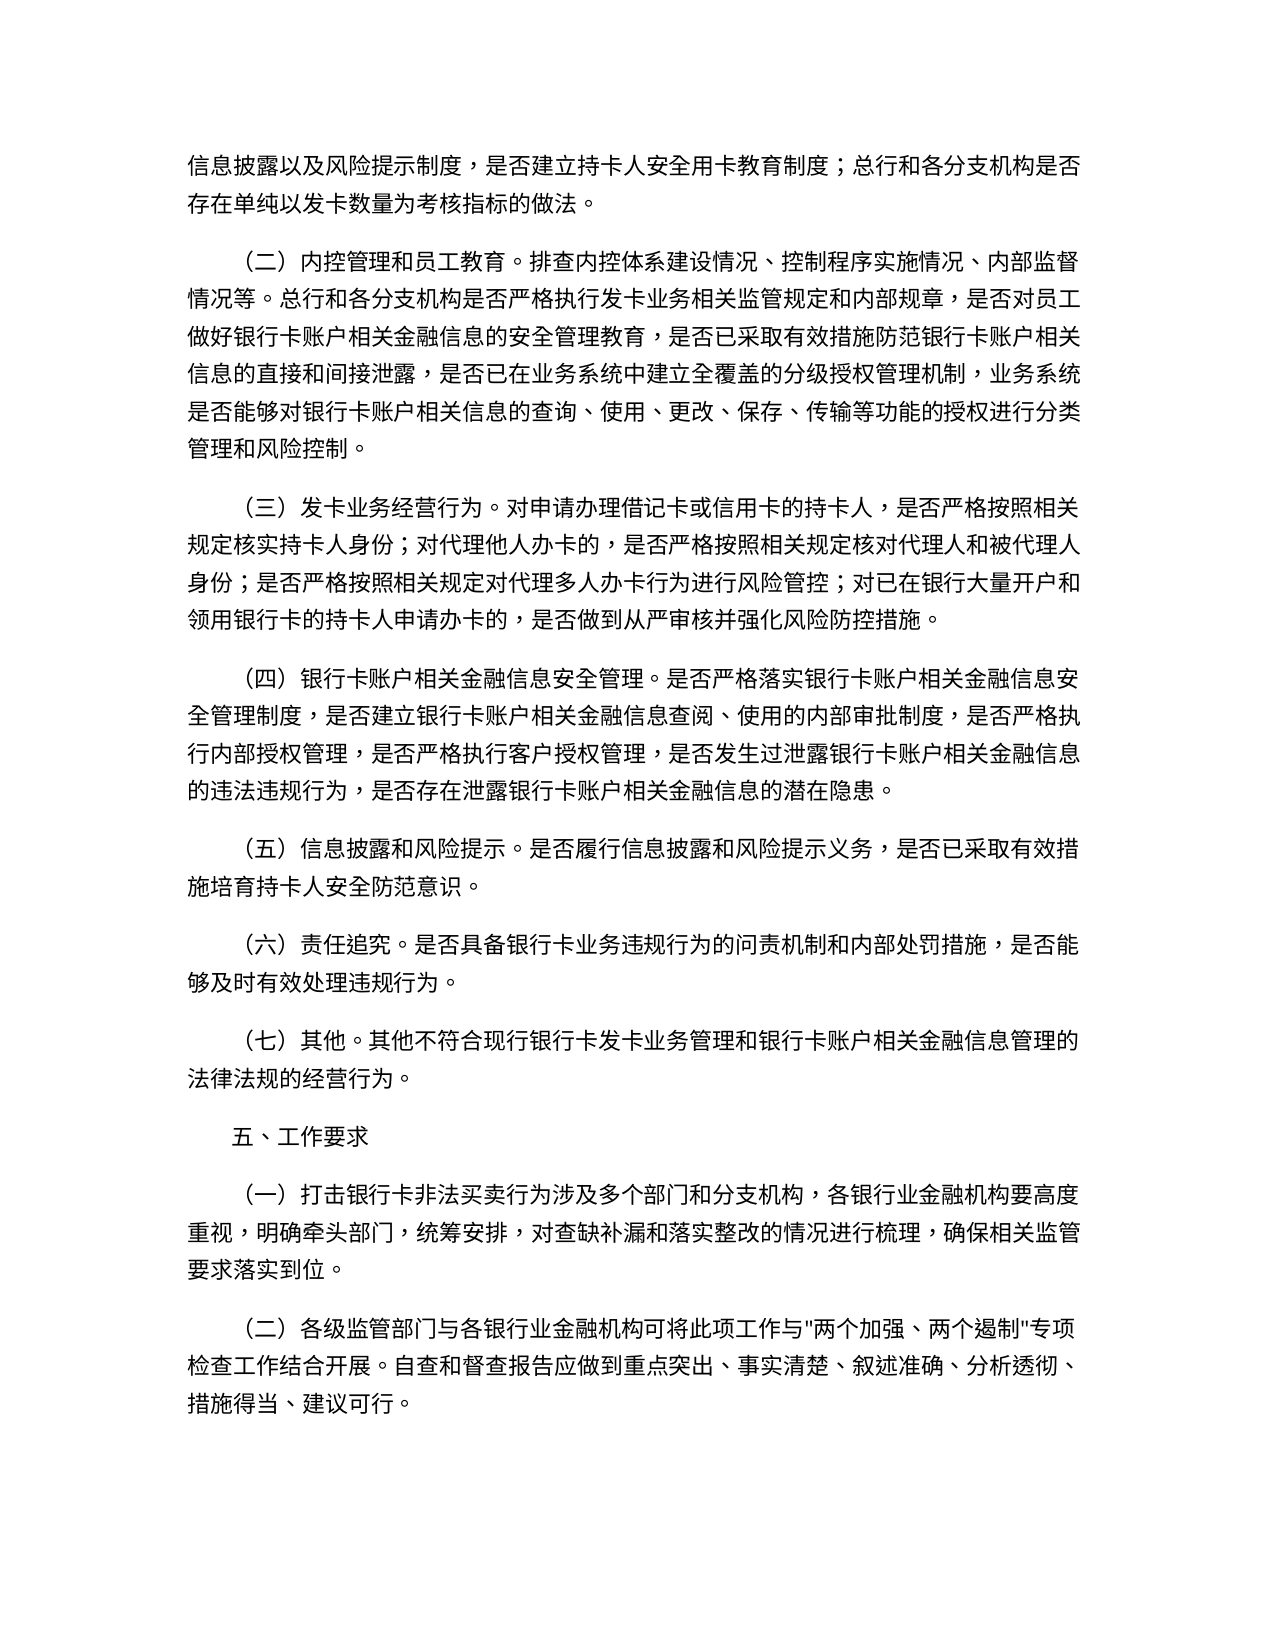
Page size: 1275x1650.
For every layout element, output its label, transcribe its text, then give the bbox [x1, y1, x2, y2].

text （二）各级监管部门与各银行业金融机构可将此项工作与"两个加强、两个遏制"专项检查工作结合开展。自查和督查报告应做到重点突出、事实清楚、叙述准确、分析透彻、措施得当、建议可行。 [187, 1312, 1087, 1419]
text （二）内控管理和员工教育。排查内控体系建设情况、控制程序实施情况、内部监督情况等。总行和各分支机构是否严格执行发卡业务相关监管规定和内部规章，是否对员工做好银行卡账户相关金融信息的安全管理教育，是否已采取有效措施防范银行卡账户相关信息的直接和间接泄露，是否已在业务系统中建立全覆盖的分级授权管理机制，业务系统是否能够对银行卡账户相关信息的查询、使用、更改、保存、传输等功能的授权进行分类管理和风险控制。 [187, 246, 1087, 464]
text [187, 150, 1087, 219]
text （五）信息披露和风险提示。是否履行信息披露和风险提示义务，是否已采取有效措施培育持卡人安全防范意识。 [187, 833, 1087, 902]
text （四）银行卡账户相关金融信息安全管理。是否严格落实银行卡账户相关金融信息安全管理制度，是否建立银行卡账户相关金融信息查阅、使用的内部审批制度，是否严格执行内部授权管理，是否严格执行客户授权管理，是否发生过泄露银行卡账户相关金融信息的违法违规行为，是否存在泄露银行卡账户相关金融信息的潜在隐患。 [187, 662, 1087, 806]
text （三）发卡业务经营行为。对申请办理借记卡或信用卡的持卡人，是否严格按照相关规定核实持卡人身份；对代理他人办卡的，是否严格按照相关规定核对代理人和被代理人身份；是否严格按照相关规定对代理多人办卡行为进行风险管控；对已在银行大量开户和领用银行卡的持卡人申请办卡的，是否做到从严审核并强化风险防控措施。 [187, 492, 1087, 635]
text （六）责任追究。是否具备银行卡业务违规行为的问责机制和内部处罚措施，是否能够及时有效处理违规行为。 [187, 929, 1087, 998]
text （七）其他。其他不符合现行银行卡发卡业务管理和银行卡账户相关金融信息管理的法律法规的经营行为。 [187, 1025, 1087, 1094]
text （一）打击银行卡非法买卖行为涉及多个部门和分支机构，各银行业金融机构要高度重视，明确牵头部门，统筹安排，对查缺补漏和落实整改的情况进行梳理，确保相关监管要求落实到位。 [187, 1179, 1087, 1285]
text 五、工作要求 [187, 1121, 1087, 1152]
